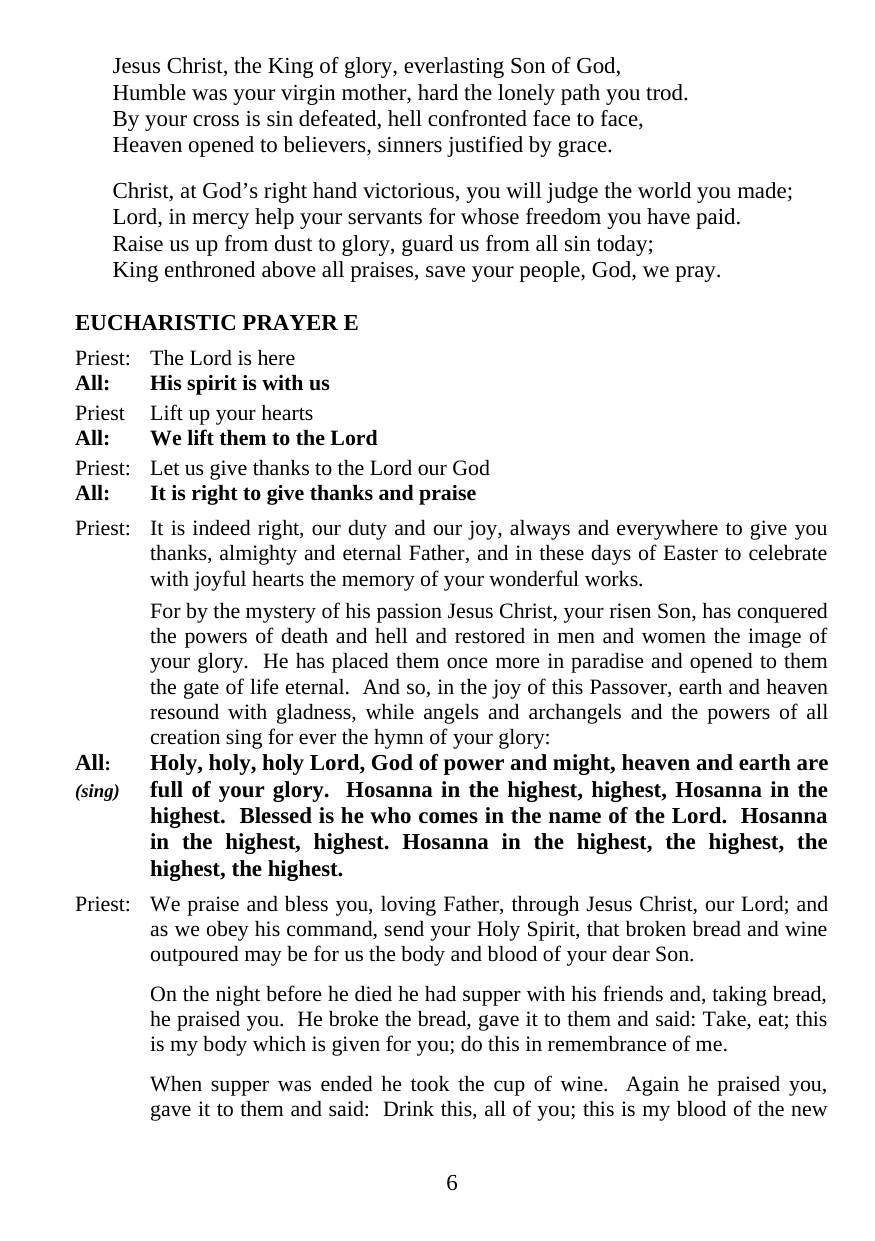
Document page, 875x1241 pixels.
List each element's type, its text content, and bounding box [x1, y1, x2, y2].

text EUCHARISTIC PRAYER E [75, 309, 829, 335]
text Christ, at God’s right hand victorious, you will judge the world you made; [112, 177, 829, 203]
text Humble was your virgin mother, hard the lonely path you trod. [112, 79, 829, 105]
text All: We lift them to the Lord [75, 425, 829, 450]
text All: Holy, holy, holy Lord, God of power and might, heaven and earth are [75, 749, 829, 776]
text Priest: We praise and bless you, loving Father, through Jesus Christ, our Lord; and as we obey his command, send your Holy Spirit, that broken bread and wine outpoured may be for us the body and blood of your dear Son. [75, 891, 829, 966]
text Jesus Christ, the King of glory, everlasting Son of God, [112, 52, 829, 79]
text Priest: Let us give thanks to the Lord our God [75, 455, 829, 480]
text (sing) full of your glory. Hosanna in the highest, highest, Hosanna in the highest. Blessed is he who comes in the name of the Lord. Hosanna in the highest, highest. Hosanna in the highest, the highest, the highest, the highest. [75, 776, 829, 881]
text King enthroned above all praises, save your people, God, we pray. [112, 256, 829, 282]
text Heaven opened to believers, sinners justified by grace. [112, 132, 829, 158]
text Raise us up from dust to glory, guard us from all sin today; [112, 230, 829, 256]
text Priest: The Lord is here [75, 345, 829, 370]
text All: It is right to give thanks and praise [75, 480, 829, 506]
text By your cross is sin defeated, hell confronted face to face, [112, 105, 829, 132]
text Priest Lift up your hearts [75, 400, 829, 425]
text For by the mystery of his passion Jesus Christ, your risen Son, has conquered the powers of death and hell and restored in men and women the image of your glory. He has placed them once more in paradise and opened to them the gate of life eternal. And so, in the joy of this Passover, earth and heaven resound with gladness, while angels and archangels and the powers of all creation sing for ever the hymn of your glory: [75, 598, 829, 749]
text Lord, in mercy help your servants for whose freedom you have paid. [112, 203, 829, 230]
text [75, 1071, 829, 1122]
text On the night before he died he had supper with his friends and, taking bread, he praised you. He broke the bread, gave it to them and said: Take, eat; this is my body which is given for you; do this in remembrance of me. [75, 981, 829, 1057]
text All: His spirit is with us [75, 370, 829, 395]
text Priest: It is indeed right, our duty and our joy, always and everywhere to give you thanks, almighty and eternal Father, and in these days of Easter to celebrate with joyful hearts the memory of your wonderful works. [75, 515, 829, 591]
